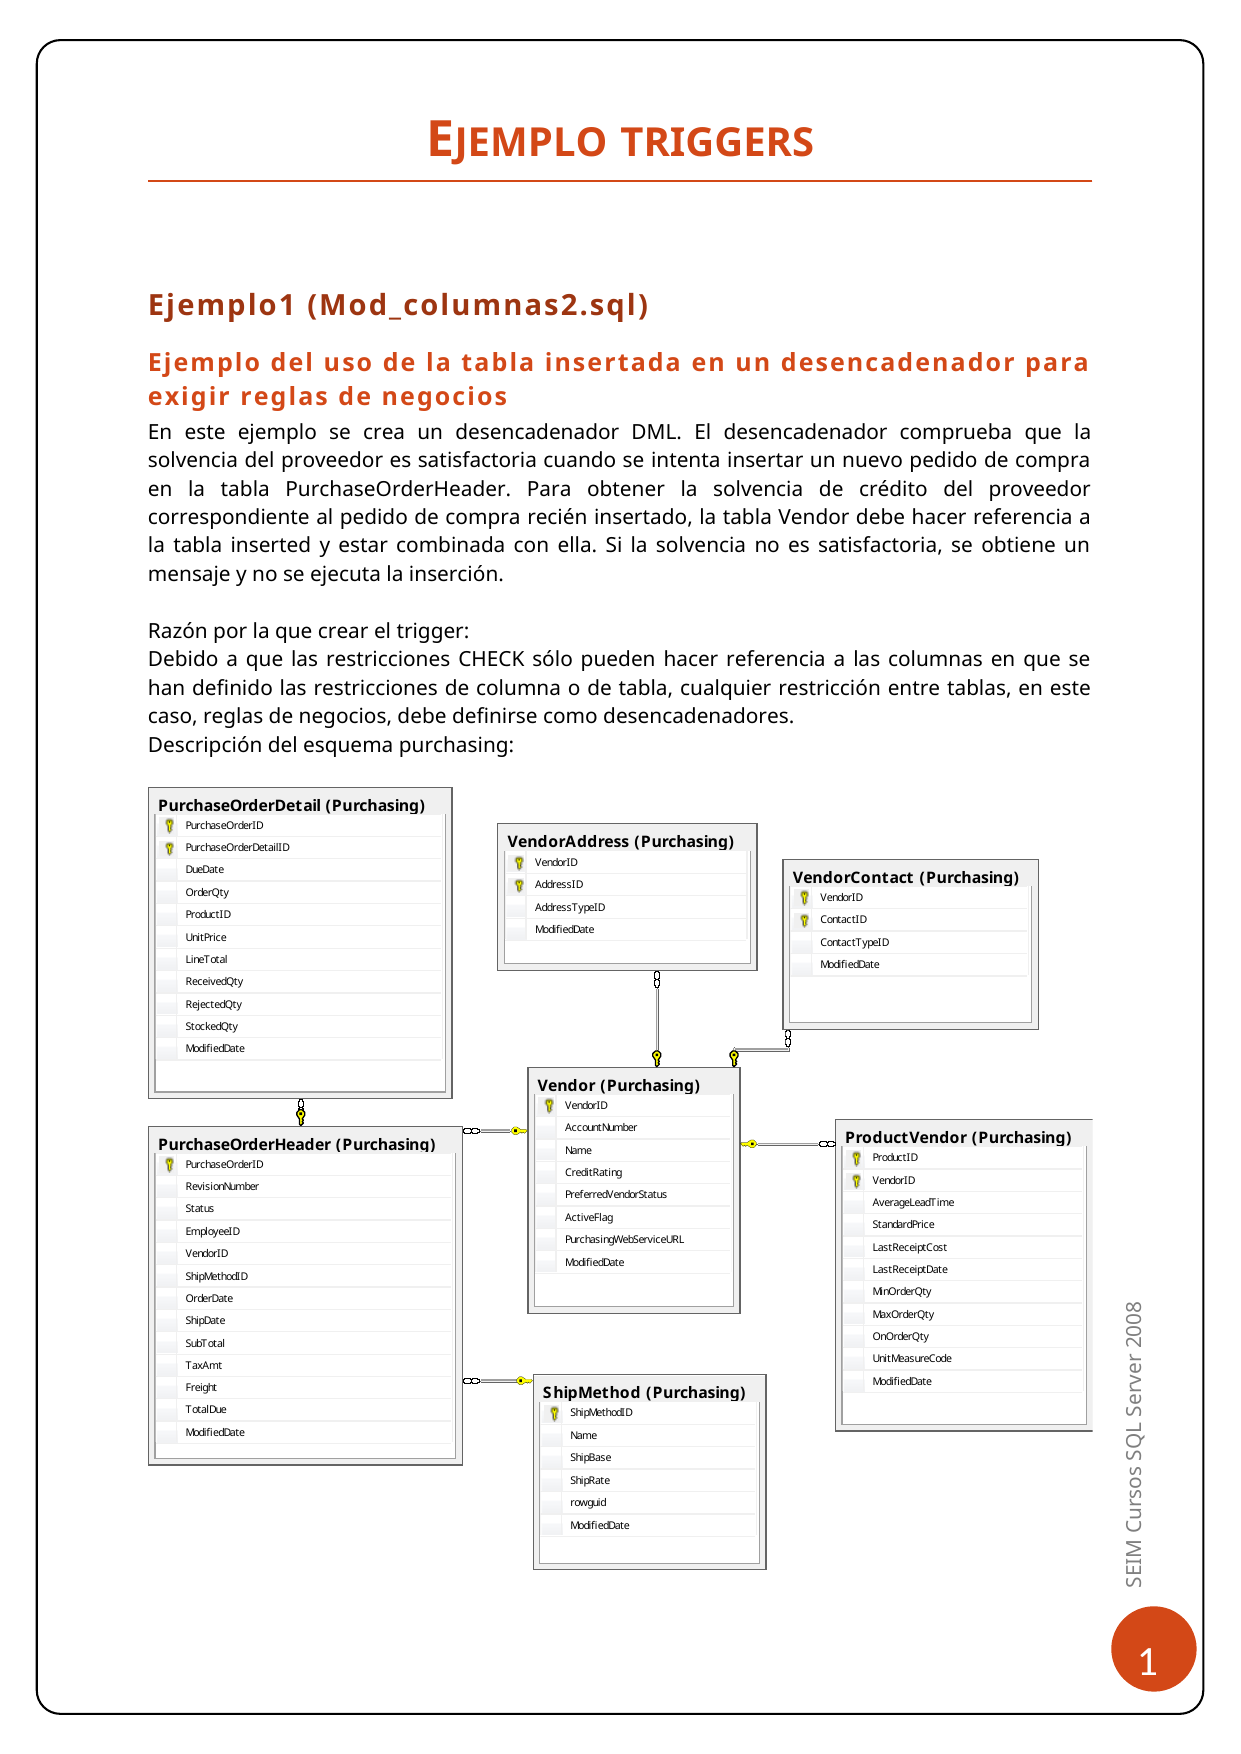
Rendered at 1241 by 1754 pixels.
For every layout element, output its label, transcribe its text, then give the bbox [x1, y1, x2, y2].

subtitle Ejemplo1 (Mod_columnas2.sql) [148, 284, 1092, 324]
text Descripción del esquema purchasing: [148, 730, 1092, 758]
text En este ejemplo se crea un desencadenador DML. El desencadenador comprueba que la solvencia del proveedor es satisfactoria cuando se intenta insertar un nuevo pedido de compra en la tabla PurchaseOrderHeader. Para obtener la solvencia de crédito del proveedor correspondiente al pedido de compra recién insertado, la tabla Vendor debe hacer referencia a la tabla inserted y estar combinada con ella. Si la solvencia no es satisfactoria, se obtiene un mensaje y no se ejecuta la inserción. [148, 417, 1092, 587]
text Razón por la que crear el trigger: [148, 616, 1092, 644]
subtitle Ejemplo del uso de la tabla insertada en un desencadenador para exigir reglas de negocios [148, 344, 1092, 413]
text Debido a que las restricciones CHECK sólo pueden hacer referencia a las columnas en que se han definido las restricciones de columna o de tabla, cualquier restricción entre tablas, en este caso, reglas de negocios, debe definirse como desencadenadores. [148, 644, 1092, 730]
